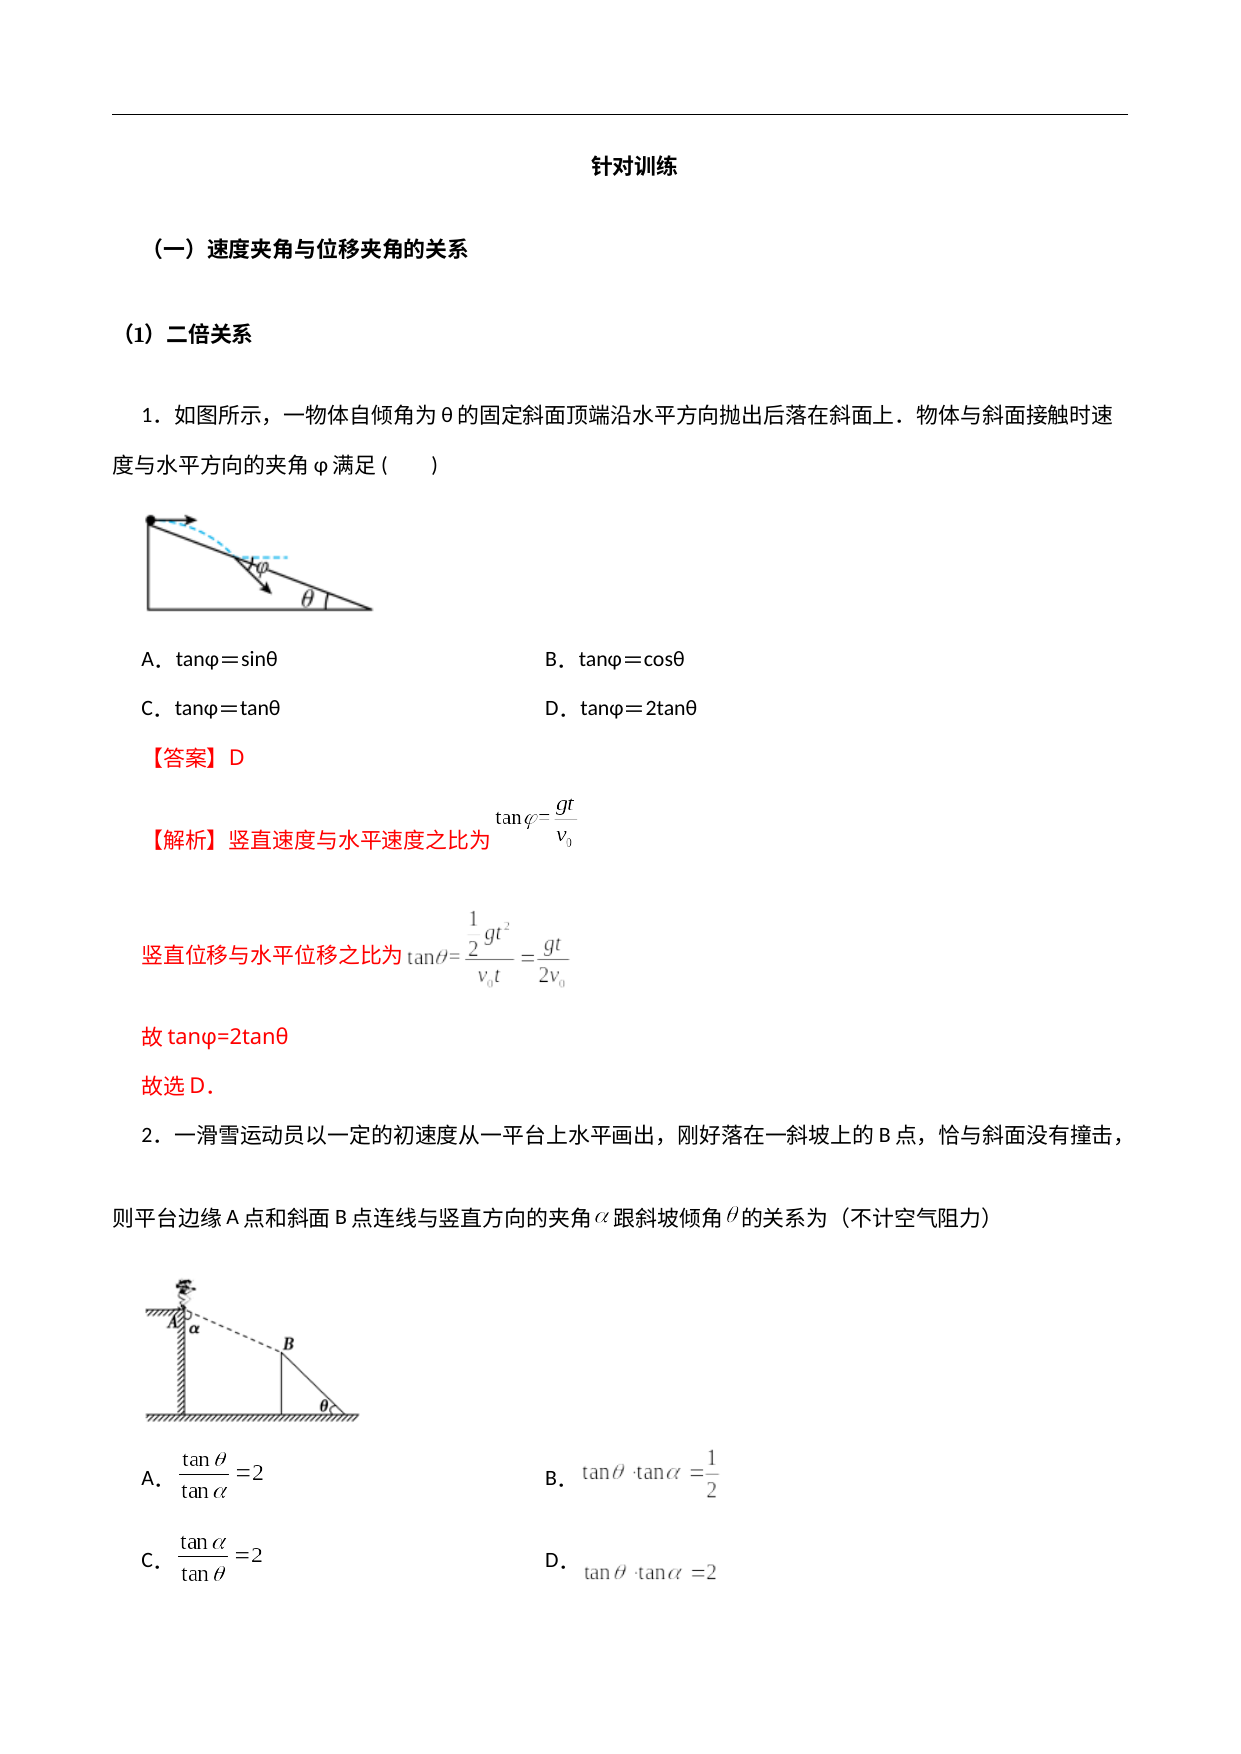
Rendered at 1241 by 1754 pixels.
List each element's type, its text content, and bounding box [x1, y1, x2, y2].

text A．tanφ＝sinθ B．tanφ＝cosθ [112, 642, 1128, 675]
text 【解析】竖直速度与水平速度之比为 [112, 789, 1128, 888]
text C．tanφ＝tanθ D．tanφ＝2tanθ [112, 691, 1128, 724]
text A． B． [112, 1445, 1128, 1511]
picture [141, 509, 377, 616]
text 故tanφ=2tanθ [112, 1019, 1128, 1053]
subtitle （1）二倍关系 [112, 317, 1128, 350]
picture [141, 1273, 361, 1424]
subtitle （一）速度夹角与位移夹角的关系 [112, 231, 1128, 264]
text 竖直位移与水平位移之比为 [112, 904, 1128, 1004]
subtitle 针对训练 [112, 148, 1128, 181]
text C． D． [112, 1527, 1128, 1593]
text 【答案】D [112, 740, 1128, 773]
text 故选D． [112, 1068, 1128, 1102]
text 1．如图所示，一物体自倾角为θ的固定斜面顶端沿水平方向抛出后落在斜面上．物体与斜面接触时速度与水平方向的夹角φ满足 ( ) [112, 398, 1128, 481]
text 2．一滑雪运动员以一定的初速度从一平台上水平画出，刚好落在一斜坡上的B点，恰与斜面没有撞击，则平台边缘A点和斜面B点连线与竖直方向的夹角跟斜坡倾角的关系为（不计空气阻力） [112, 1117, 1128, 1250]
